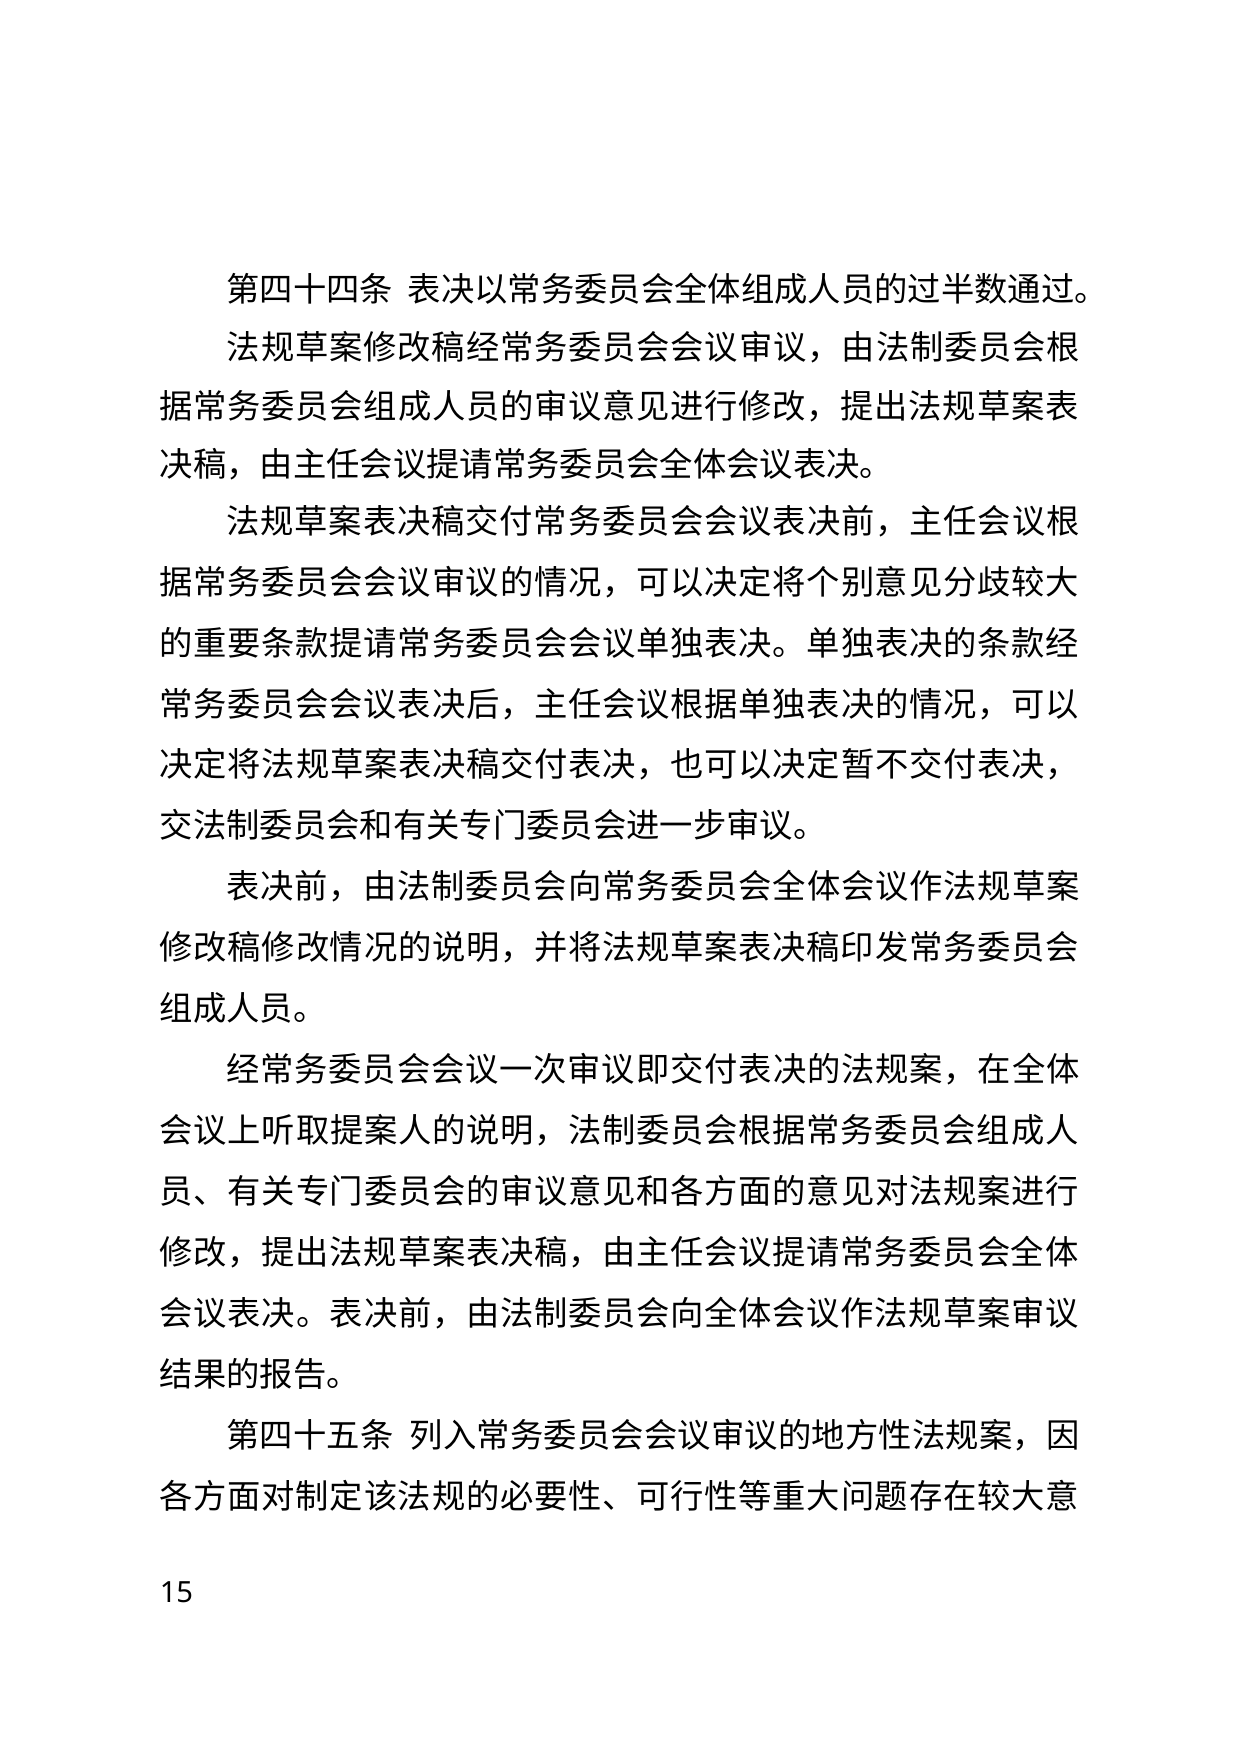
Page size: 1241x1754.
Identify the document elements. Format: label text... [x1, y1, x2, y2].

text 表决前，由法制委员会向常务委员会全体会议作法规草案修改稿修改情况的说明，并将法规草案表决稿印发常务委员会组成人员。 [159, 854, 1081, 1037]
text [159, 1402, 1081, 1524]
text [159, 255, 1081, 313]
text 经常务委员会会议一次审议即交付表决的法规案，在全体会议上听取提案人的说明，法制委员会根据常务委员会组成人员、有关专门委员会的审议意见和各方面的意见对法规案进行修改，提出法规草案表决稿，由主任会议提请常务委员会全体会议表决。表决前，由法制委员会向全体会议作法规草案审议结果的报告。 [159, 1037, 1081, 1402]
text 法规草案修改稿经常务委员会会议审议，由法制委员会根据常务委员会组成人员的审议意见进行修改，提出法规草案表决稿，由主任会议提请常务委员会全体会议表决。 [159, 313, 1081, 488]
text 法规草案表决稿交付常务委员会会议表决前，主任会议根据常务委员会会议审议的情况，可以决定将个别意见分歧较大的重要条款提请常务委员会会议单独表决。单独表决的条款经常务委员会会议表决后，主任会议根据单独表决的情况，可以决定将法规草案表决稿交付表决，也可以决定暂不交付表决，交法制委员会和有关专门委员会进一步审议。 [159, 488, 1081, 854]
